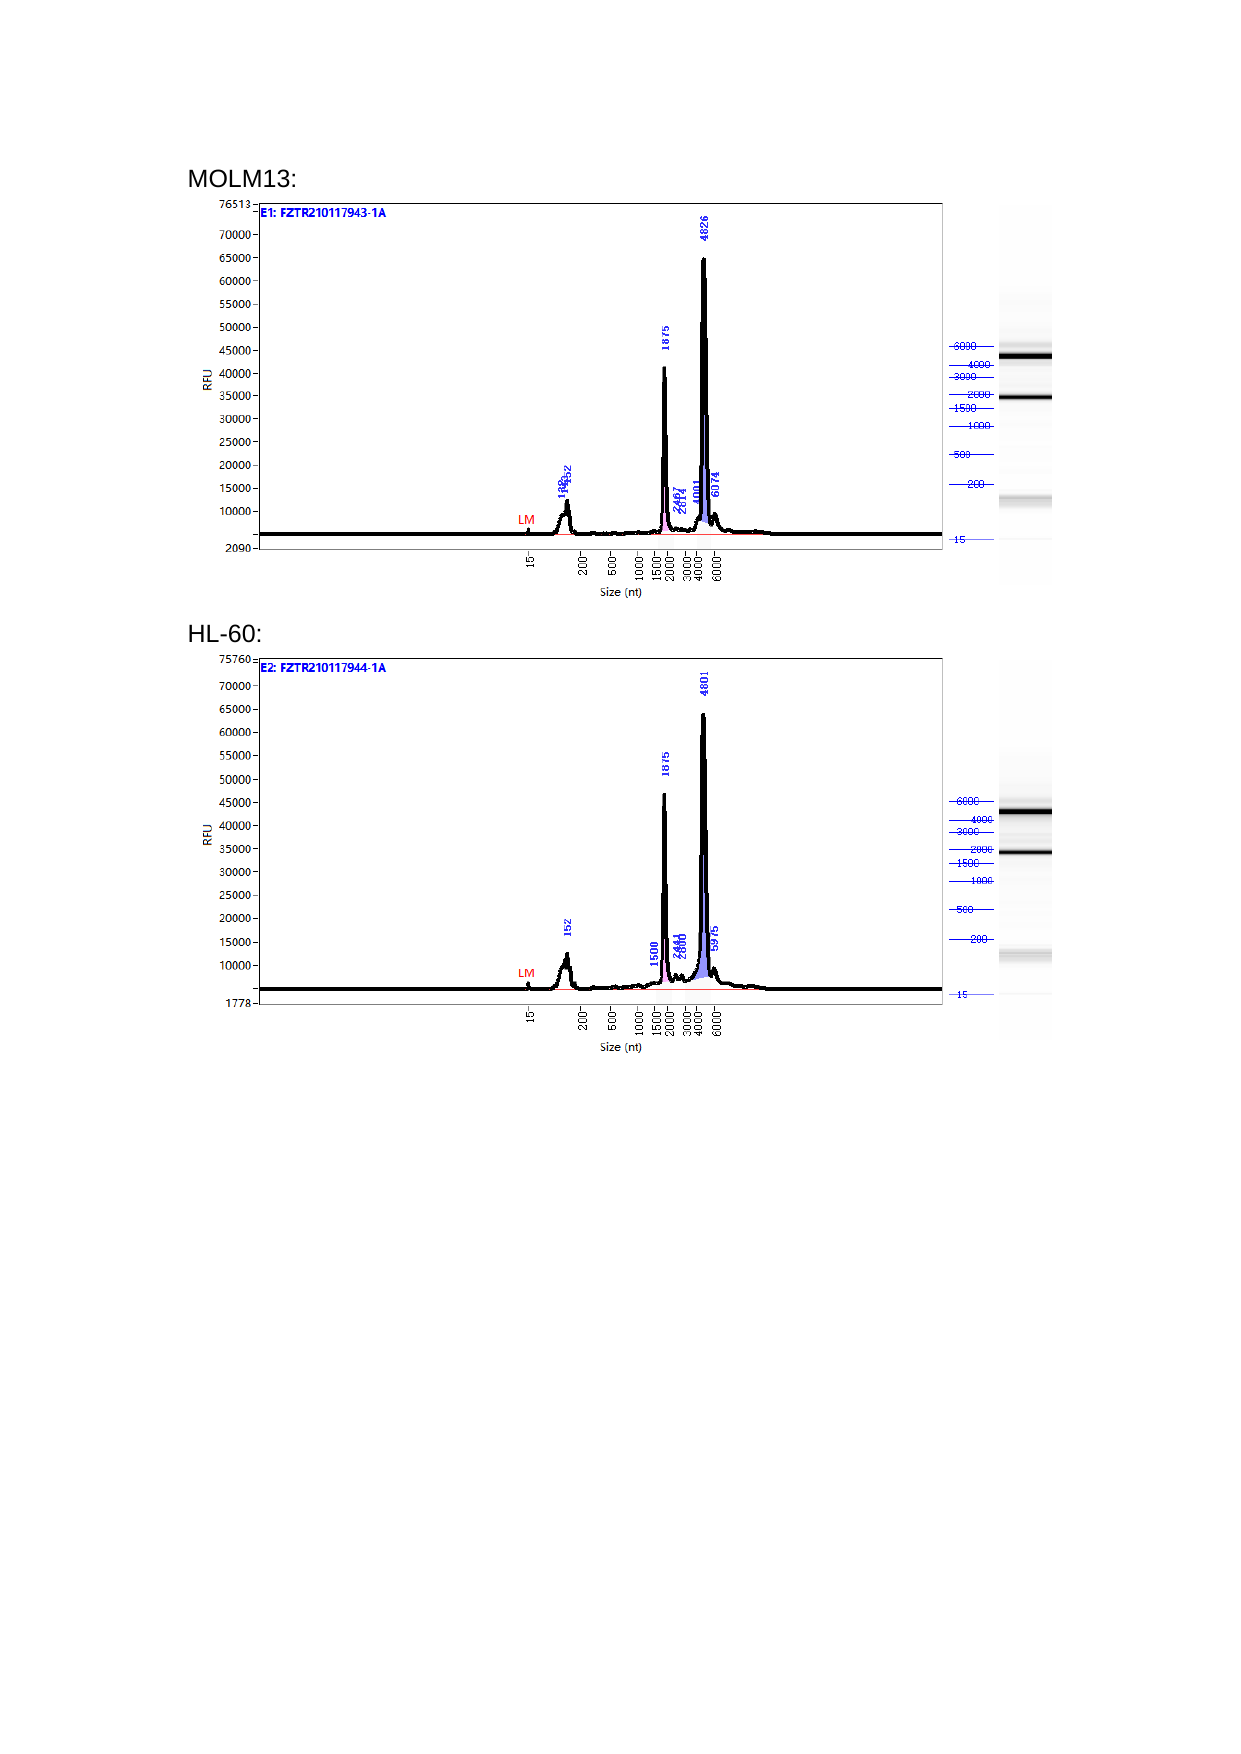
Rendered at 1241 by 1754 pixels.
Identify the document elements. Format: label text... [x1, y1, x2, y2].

picture [187, 194, 1052, 601]
picture [187, 649, 1052, 1056]
text MOLM13: [187, 162, 1053, 194]
